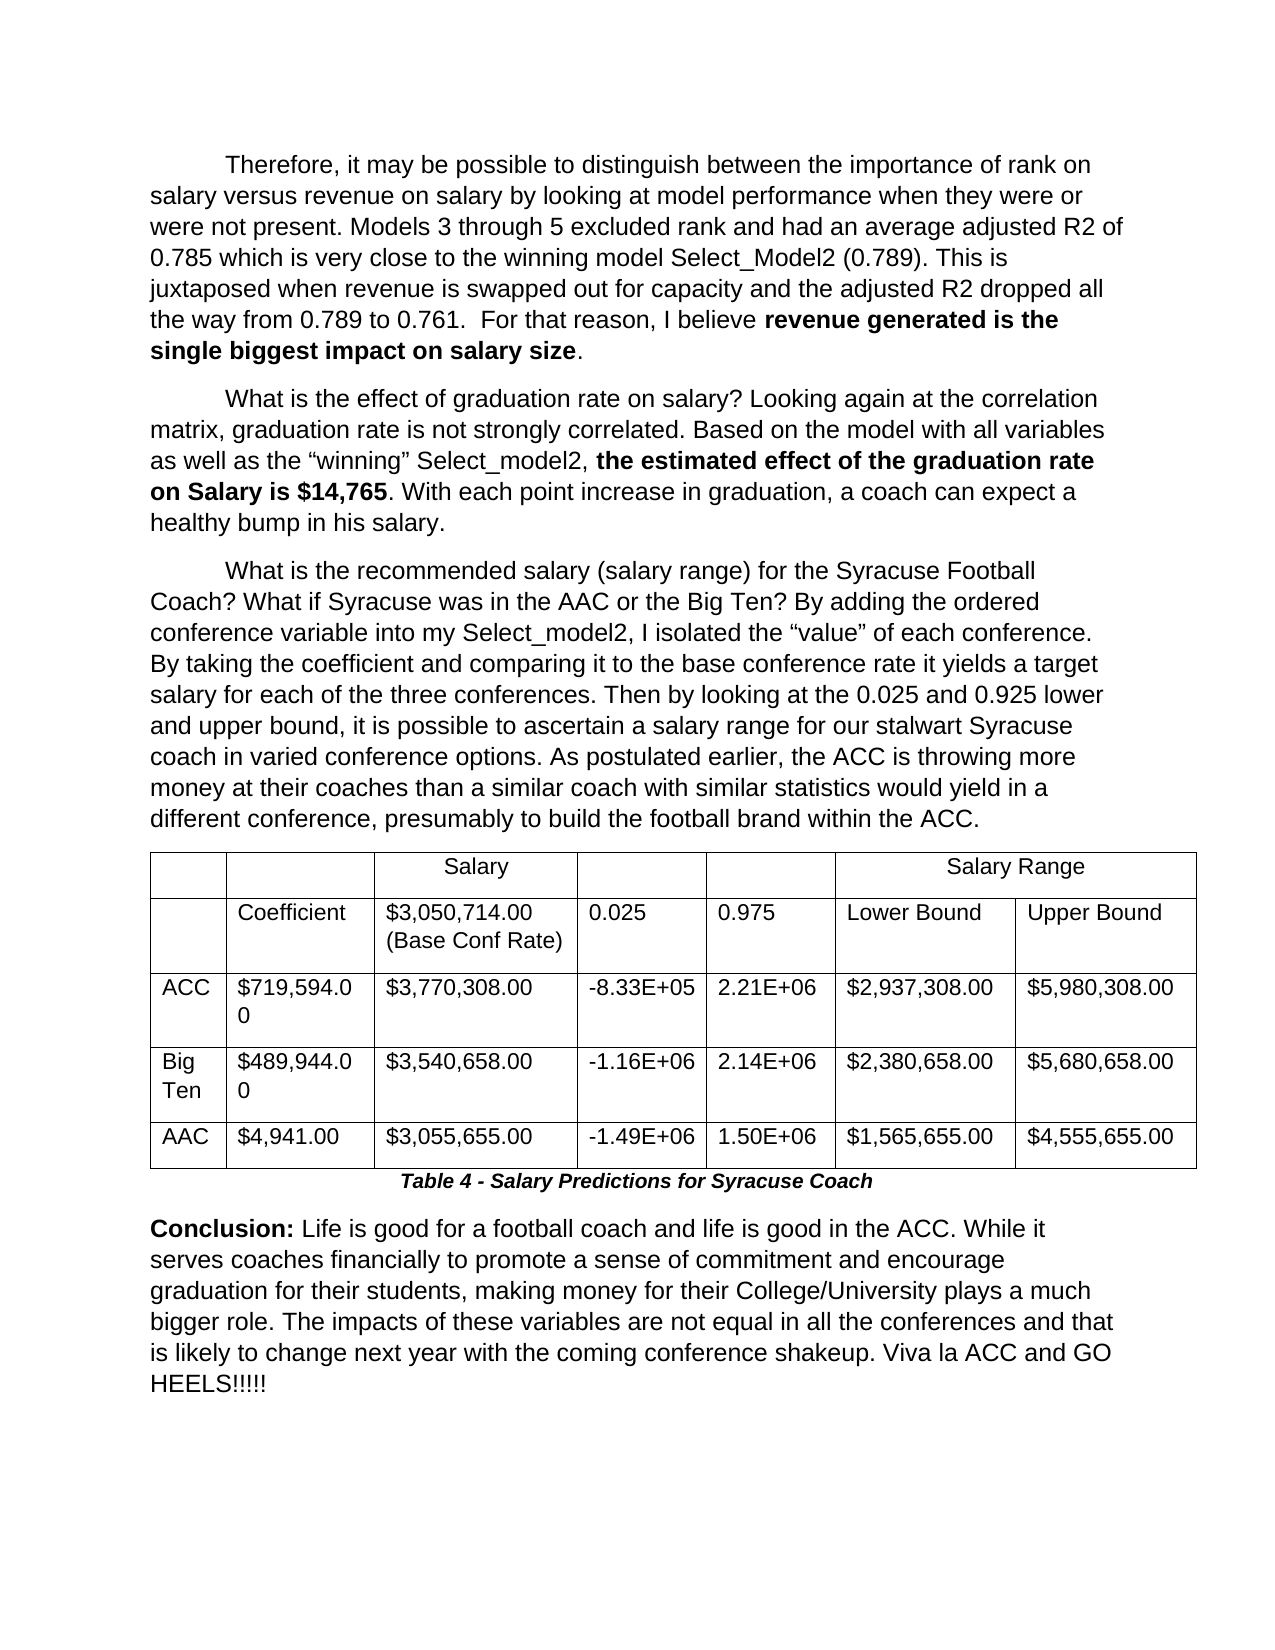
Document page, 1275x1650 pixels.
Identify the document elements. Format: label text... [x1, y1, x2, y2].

table_cell Upper Bound [1016, 899, 1196, 973]
table_cell 0.025 [578, 899, 706, 973]
table_cell $3,050,714.00 (Base Conf Rate) [375, 899, 577, 973]
table_cell $5,680,658.00 [1016, 1048, 1196, 1122]
table_cell [151, 899, 226, 973]
table_cell 1.50E+06 [707, 1123, 835, 1168]
table_cell 2.14E+06 [707, 1048, 835, 1122]
text Table 4 - Salary Predictions for Syracuse Coach [150, 1169, 1125, 1193]
table_cell Big Ten [151, 1048, 226, 1122]
table_cell 2.21E+06 [707, 974, 835, 1047]
table_cell $3,770,308.00 [375, 974, 577, 1047]
table_cell -1.49E+06 [578, 1123, 706, 1168]
table_header [151, 853, 226, 898]
table_cell $489,944.00 [227, 1048, 374, 1122]
table_cell AAC [151, 1123, 226, 1168]
table_cell $5,980,308.00 [1016, 974, 1196, 1047]
table_cell Lower Bound [836, 899, 1015, 973]
table_header Salary Range [836, 853, 1196, 898]
table_cell $1,565,655.00 [836, 1123, 1015, 1168]
table_cell $719,594.00 [227, 974, 374, 1047]
table_cell 0.975 [707, 899, 835, 973]
table_cell $2,380,658.00 [836, 1048, 1015, 1122]
table_cell $4,941.00 [227, 1123, 374, 1168]
table_cell Coefficient [227, 899, 374, 973]
table_cell -8.33E+05 [578, 974, 706, 1047]
table_header [707, 853, 835, 898]
text What is the effect of graduation rate on salary? Looking again at the correlation matrix, graduation rate is not strongly correlated. Based on the model with all variables as well as the “winning” Select_model2, the estimated effect of the graduation rate on Salary is $14,765. With each point increase in graduation, a coach can expect a healthy bump in his salary. [150, 384, 1125, 537]
table_header Salary [375, 853, 577, 898]
table_header [578, 853, 706, 898]
text What is the recommended salary (salary range) for the Syracuse Football Coach? What if Syracuse was in the AAC or the Big Ten? By adding the ordered conference variable into my Select_model2, I isolated the “value” of each conference. By taking the coefficient and comparing it to the base conference rate it yields a target salary for each of the three conferences. Then by looking at the 0.025 and 0.925 lower and upper bound, it is possible to ascertain a salary range for our stalwart Syracuse coach in varied conference options. As postulated earlier, the ACC is throwing more money at their coaches than a similar coach with similar statistics would yield in a different conference, presumably to build the football brand within the ACC. [150, 556, 1125, 833]
table_cell $4,555,655.00 [1016, 1123, 1196, 1168]
text Conclusion: Life is good for a football coach and life is good in the ACC. While it serves coaches financially to promote a sense of commitment and encourage graduation for their students, making money for their College/University plays a much bigger role. The impacts of these variables are not equal in all the conferences and that is likely to change next year with the coming conference shakeup. Viva la ACC and GO HEELS!!!!! [150, 1214, 1125, 1398]
table_cell $3,055,655.00 [375, 1123, 577, 1168]
table_cell ACC [151, 974, 226, 1047]
table_cell -1.16E+06 [578, 1048, 706, 1122]
table_header [227, 853, 374, 898]
text Therefore, it may be possible to distinguish between the importance of rank on salary versus revenue on salary by looking at model performance when they were or were not present. Models 3 through 5 excluded rank and had an average adjusted R2 of 0.785 which is very close to the winning model Select_Model2 (0.789). This is juxtaposed when revenue is swapped out for capacity and the adjusted R2 dropped all the way from 0.789 to 0.761. For that reason, I believe revenue generated is the single biggest impact on salary size. [150, 150, 1125, 365]
table_cell $3,540,658.00 [375, 1048, 577, 1122]
table_cell $2,937,308.00 [836, 974, 1015, 1047]
